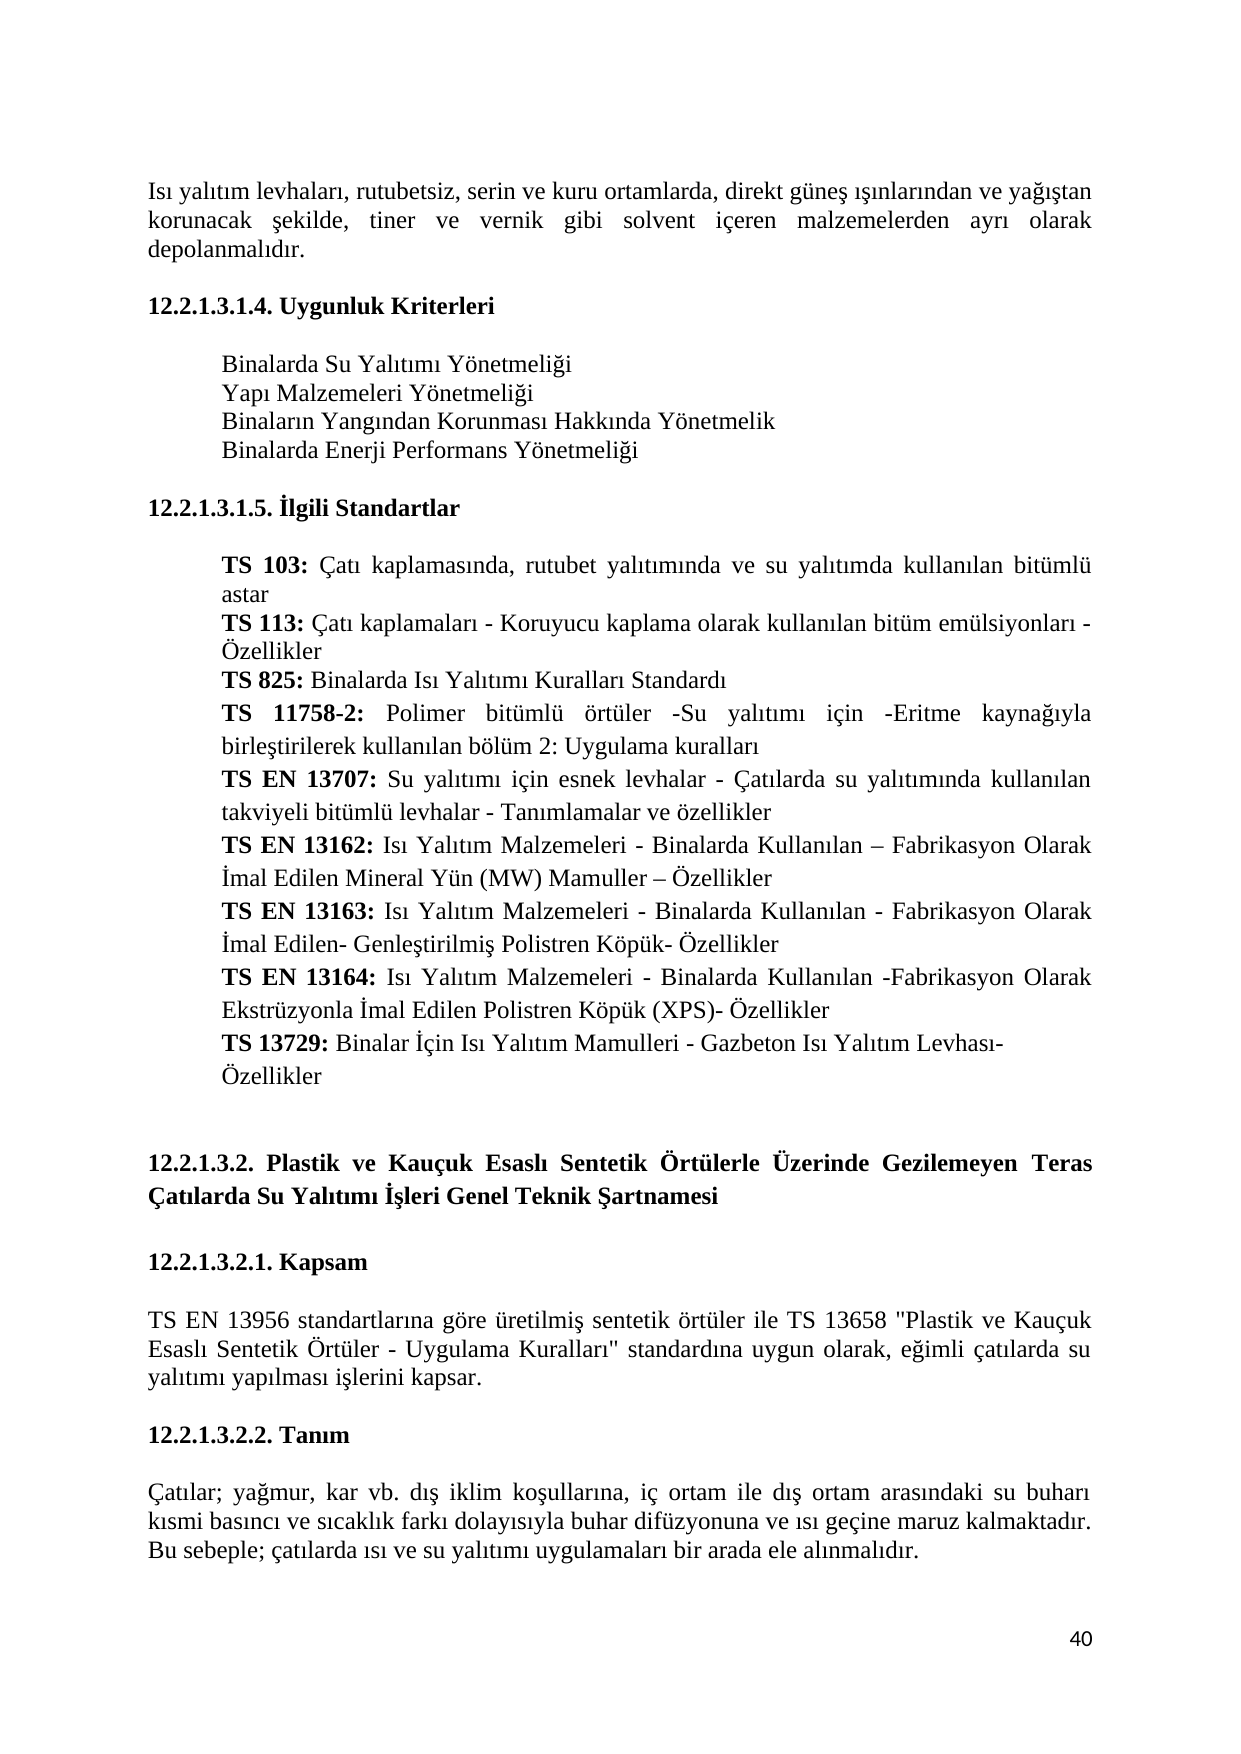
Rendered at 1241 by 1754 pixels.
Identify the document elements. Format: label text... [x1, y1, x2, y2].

text TS EN 13162: Isı Yalıtım Malzemeleri - Binalarda Kullanılan – Fabrikasyon Olarak İmal Edilen Mineral Yün (MW) Mamuller – Özellikler [221, 830, 1092, 892]
text 12.2.1.3.2. Plastik ve Kauçuk Esaslı Sentetik Örtülerle Üzerinde Gezilemeyen Teras Çatılarda Su Yalıtımı İşleri Genel Teknik Şartnamesi [148, 1148, 1092, 1210]
text 12.2.1.3.2.2. Tanım [148, 1420, 1092, 1449]
text TS EN 13956 standartlarına göre üretilmiş sentetik örtüler ile TS 13658 "Plastik ve Kauçuk Esaslı Sentetik Örtüler - Uygulama Kuralları" standardına uygun olarak, eğimli çatılarda su yalıtımı yapılması işlerini kapsar. [148, 1305, 1092, 1391]
text 12.2.1.3.1.4. Uygunluk Kriterleri [148, 291, 1092, 320]
text Yapı Malzemeleri Yönetmeliği [221, 378, 1092, 406]
text 12.2.1.3.1.5. İlgili Standartlar [148, 493, 1092, 521]
text TS 11758-2: Polimer bitümlü örtüler -Su yalıtımı için -Eritme kaynağıyla birleştirilerek kullanılan bölüm 2: Uygulama kuralları [221, 698, 1092, 760]
text TS EN 13707: Su yalıtımı için esnek levhalar - Çatılarda su yalıtımında kullanılan takviyeli bitümlü levhalar - Tanımlamalar ve özellikler [221, 764, 1092, 826]
text 12.2.1.3.2.1. Kapsam [148, 1247, 1092, 1276]
text TS EN 13163: Isı Yalıtım Malzemeleri - Binalarda Kullanılan - Fabrikasyon Olarak İmal Edilen- Genleştirilmiş Polistren Köpük- Özellikler [221, 896, 1092, 958]
text TS 825: Binalarda Isı Yalıtımı Kuralları Standardı [221, 665, 1092, 694]
text Isı yalıtım levhaları, rutubetsiz, serin ve kuru ortamlarda, direkt güneş ışınlarından ve yağıştan korunacak şekilde, tiner ve vernik gibi solvent içeren malzemelerden ayrı olarak depolanmalıdır. [148, 176, 1092, 263]
text Binaların Yangından Korunması Hakkında Yönetmelik [221, 406, 1092, 435]
text TS 13729: Binalar İçin Isı Yalıtım Mamulleri - Gazbeton Isı Yalıtım Levhası-Özellikler [221, 1028, 1092, 1090]
text TS 113: Çatı kaplamaları - Koruyucu kaplama olarak kullanılan bitüm emülsiyonları - Özellikler [221, 608, 1092, 665]
text Binalarda Enerji Performans Yönetmeliği [221, 435, 1092, 464]
text TS 103: Çatı kaplamasında, rutubet yalıtımında ve su yalıtımda kullanılan bitümlü astar [221, 550, 1092, 608]
text Binalarda Su Yalıtımı Yönetmeliği [221, 349, 1092, 378]
text Çatılar; yağmur, kar vb. dış iklim koşullarına, iç ortam ile dış ortam arasındaki su buharı kısmi basıncı ve sıcaklık farkı dolayısıyla buhar difüzyonuna ve ısı geçine maruz kalmaktadır. Bu sebeple; çatılarda ısı ve su yalıtımı uygulamaları bir arada ele alınmalıdır. [148, 1477, 1092, 1564]
text TS EN 13164: Isı Yalıtım Malzemeleri - Binalarda Kullanılan -Fabrikasyon Olarak Ekstrüzyonla İmal Edilen Polistren Köpük (XPS)- Özellikler [221, 962, 1092, 1024]
